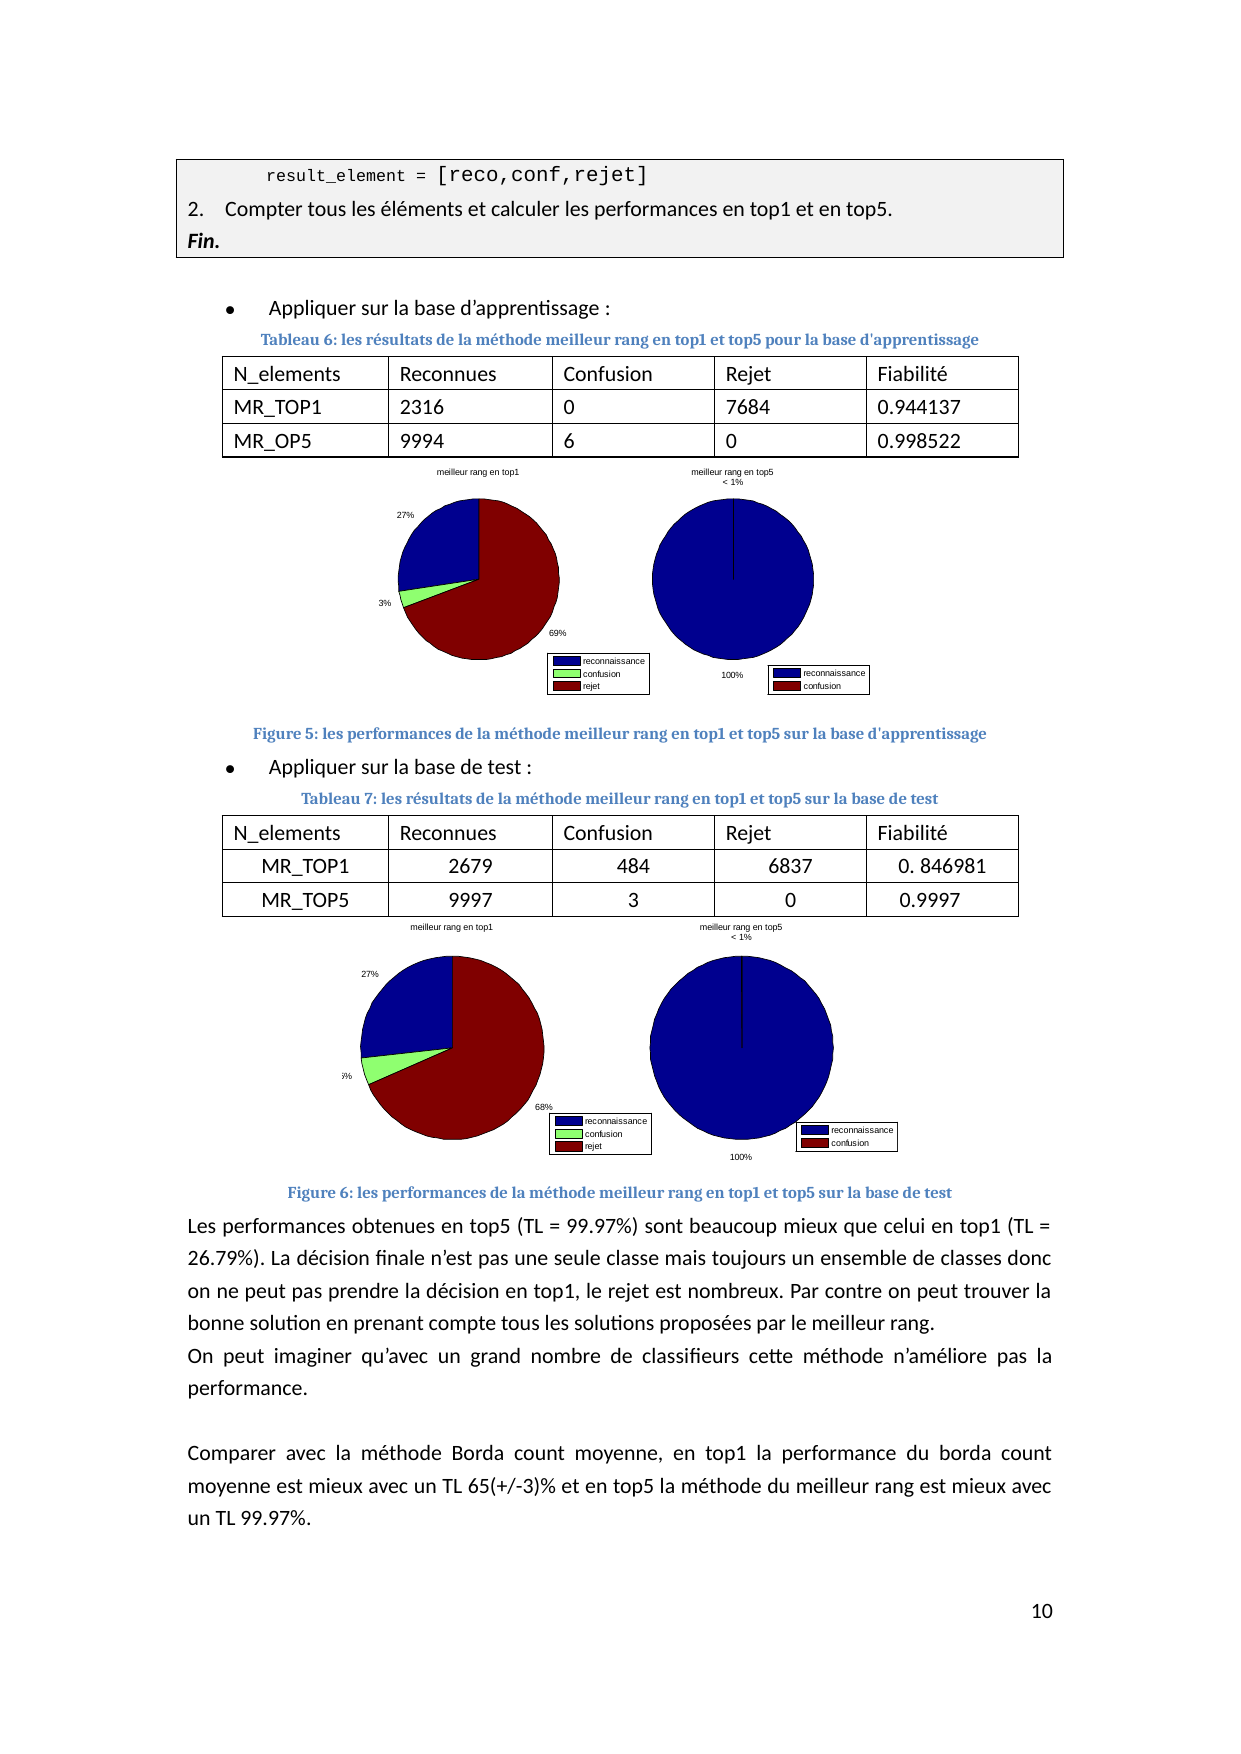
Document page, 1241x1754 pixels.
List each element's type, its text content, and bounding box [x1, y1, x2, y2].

table_cell 0 [553, 390, 714, 423]
table_cell MR_TOP5 [223, 883, 388, 916]
table_cell MR_TOP1 [223, 850, 388, 882]
table_cell 0.998522 [867, 424, 1018, 456]
list Appliquer sur la base d’apprentissage : [225, 291, 1053, 323]
table_cell 484 [553, 850, 714, 882]
table_cell 0 [715, 883, 866, 916]
table_header Reconnues [389, 816, 552, 848]
list Appliquer sur la base de test : [225, 750, 1053, 782]
text On peut imaginer qu’avec un grand nombre de classiﬁeurs cette méthode n’améliore pas la performance. [187, 1339, 1053, 1404]
table_cell 0.944137 [867, 390, 1018, 423]
text Les performances obtenues en top5 (TL = 99.97%) sont beaucoup mieux que celui en top1 (TL = 26.79%). La décision finale n’est pas une seule classe mais toujours un ensemble de classes donc on ne peut pas prendre la décision en top1, le rejet est nombreux. Par contre on peut trouver la bonne solution en prenant compte tous les solutions proposées par le meilleur rang. [187, 1209, 1053, 1339]
table_cell 0 [715, 424, 866, 456]
table_header Confusion [553, 816, 714, 848]
table_cell 2316 [389, 390, 552, 423]
table_cell 3 [553, 883, 714, 916]
table_header Confusion [553, 357, 714, 389]
table_header Reconnues [389, 357, 552, 389]
table_cell MR_TOP1 [223, 390, 388, 423]
table_header Rejet [715, 816, 866, 848]
table_header Fiabilité [867, 357, 1018, 389]
table_cell 6837 [715, 850, 866, 882]
text Figure 5: les performances de la méthode meilleur rang en top1 et top5 sur la base d'apprentissage [187, 717, 1053, 750]
table_cell 0. 846981 [867, 850, 1018, 882]
text Comparer avec la méthode Borda count moyenne, en top1 la performance du borda count moyenne est mieux avec un TL 65(+/-3)% et en top5 la méthode du meilleur rang est mieux avec un TL 99.97%. [187, 1437, 1053, 1534]
text Figure 6: les performances de la méthode meilleur rang en top1 et top5 sur la base de test [187, 1177, 1053, 1209]
table_cell MR_OP5 [223, 424, 388, 456]
table_cell Fin. [177, 225, 1063, 257]
table_header N_elements [223, 357, 388, 389]
table_header Fiabilité [867, 816, 1018, 848]
table_cell 0.9997 [867, 883, 1018, 916]
text Tableau 7: les résultats de la méthode meilleur rang en top1 et top5 sur la base de test [187, 782, 1053, 815]
table_header N_elements [223, 816, 388, 848]
table_cell 9994 [389, 424, 552, 456]
text Tableau 6: les résultats de la méthode meilleur rang en top1 et top5 pour la base d'apprentissage [187, 323, 1053, 356]
table_header Rejet [715, 357, 866, 389]
table_cell 2679 [389, 850, 552, 882]
table_cell 6 [553, 424, 714, 456]
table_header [177, 160, 1063, 225]
table_cell 7684 [715, 390, 866, 423]
table_cell 9997 [389, 883, 552, 916]
